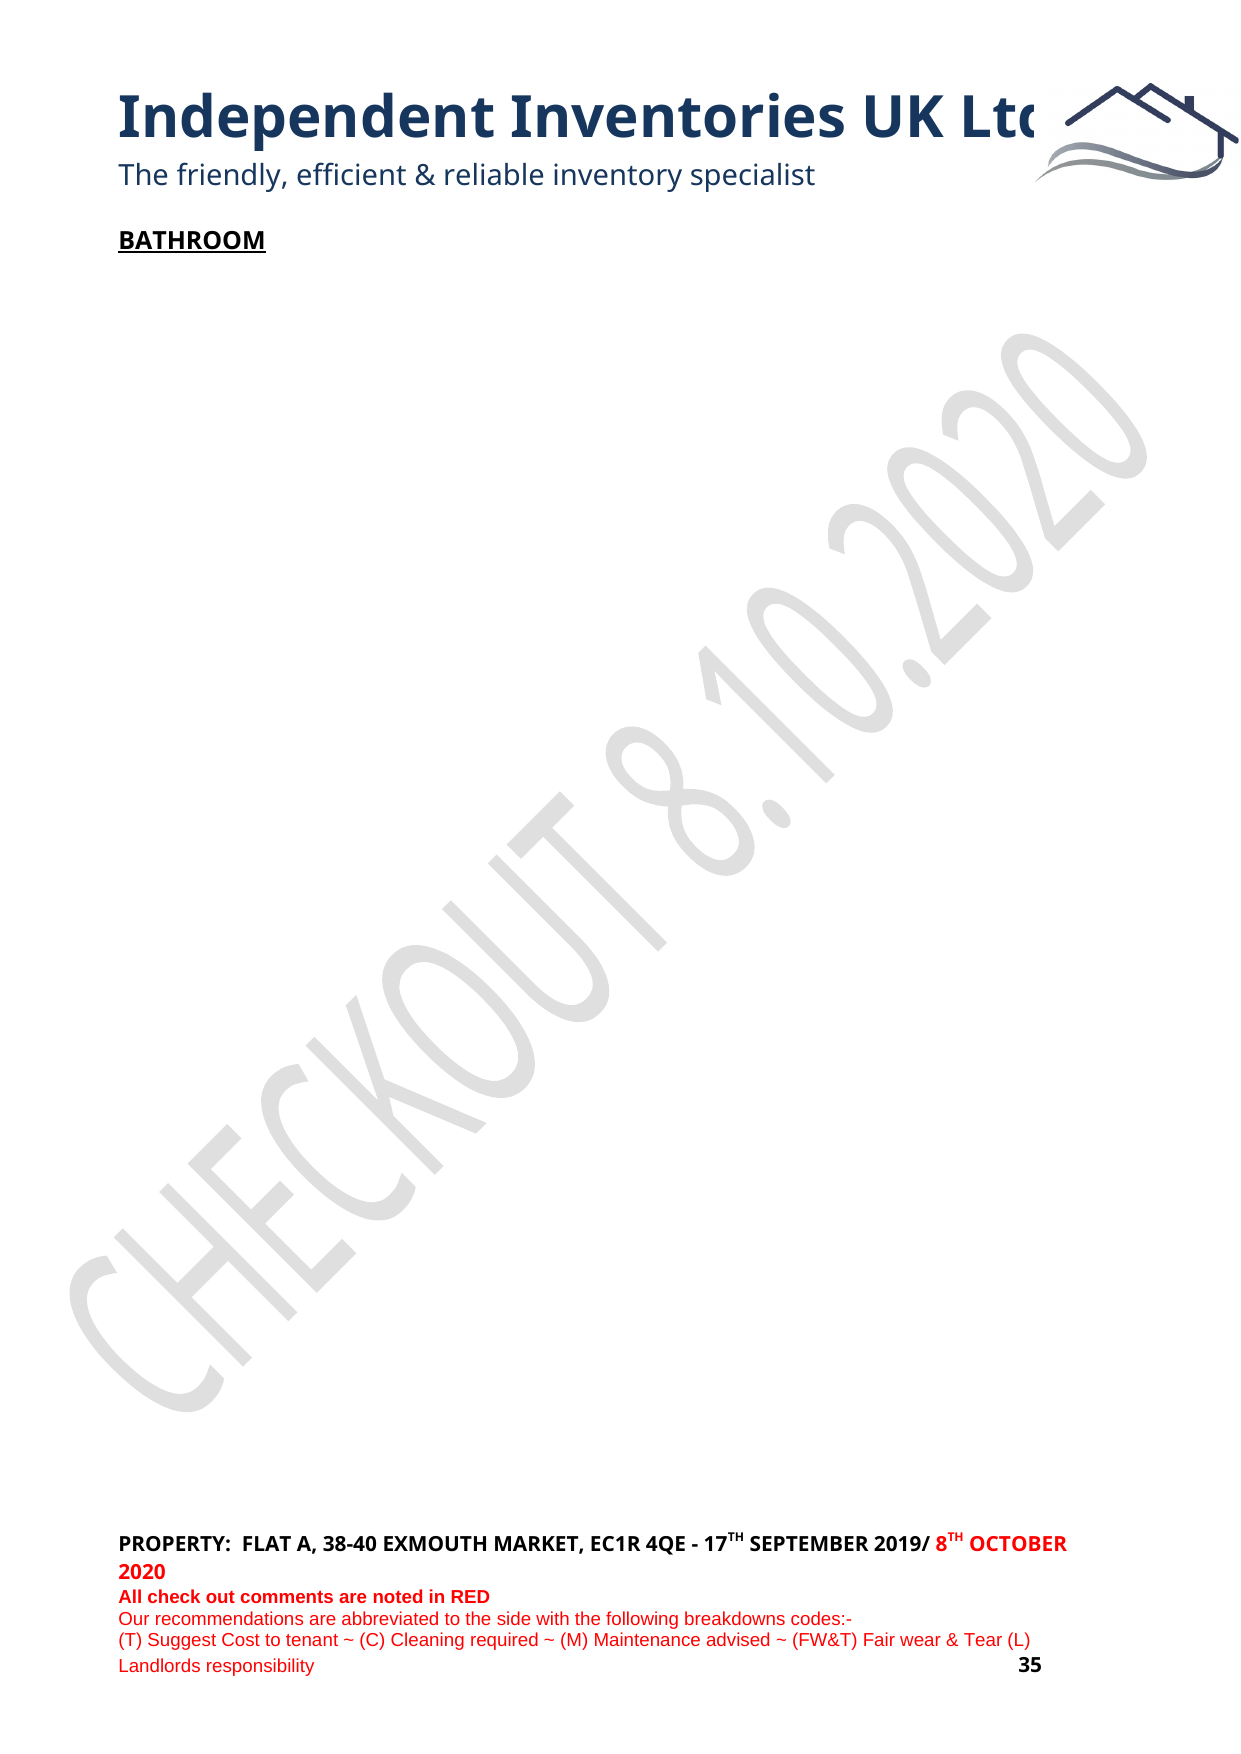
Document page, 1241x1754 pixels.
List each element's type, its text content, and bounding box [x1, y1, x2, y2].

picture [1034, 83, 1239, 181]
text BATHROOM [118, 223, 1093, 257]
